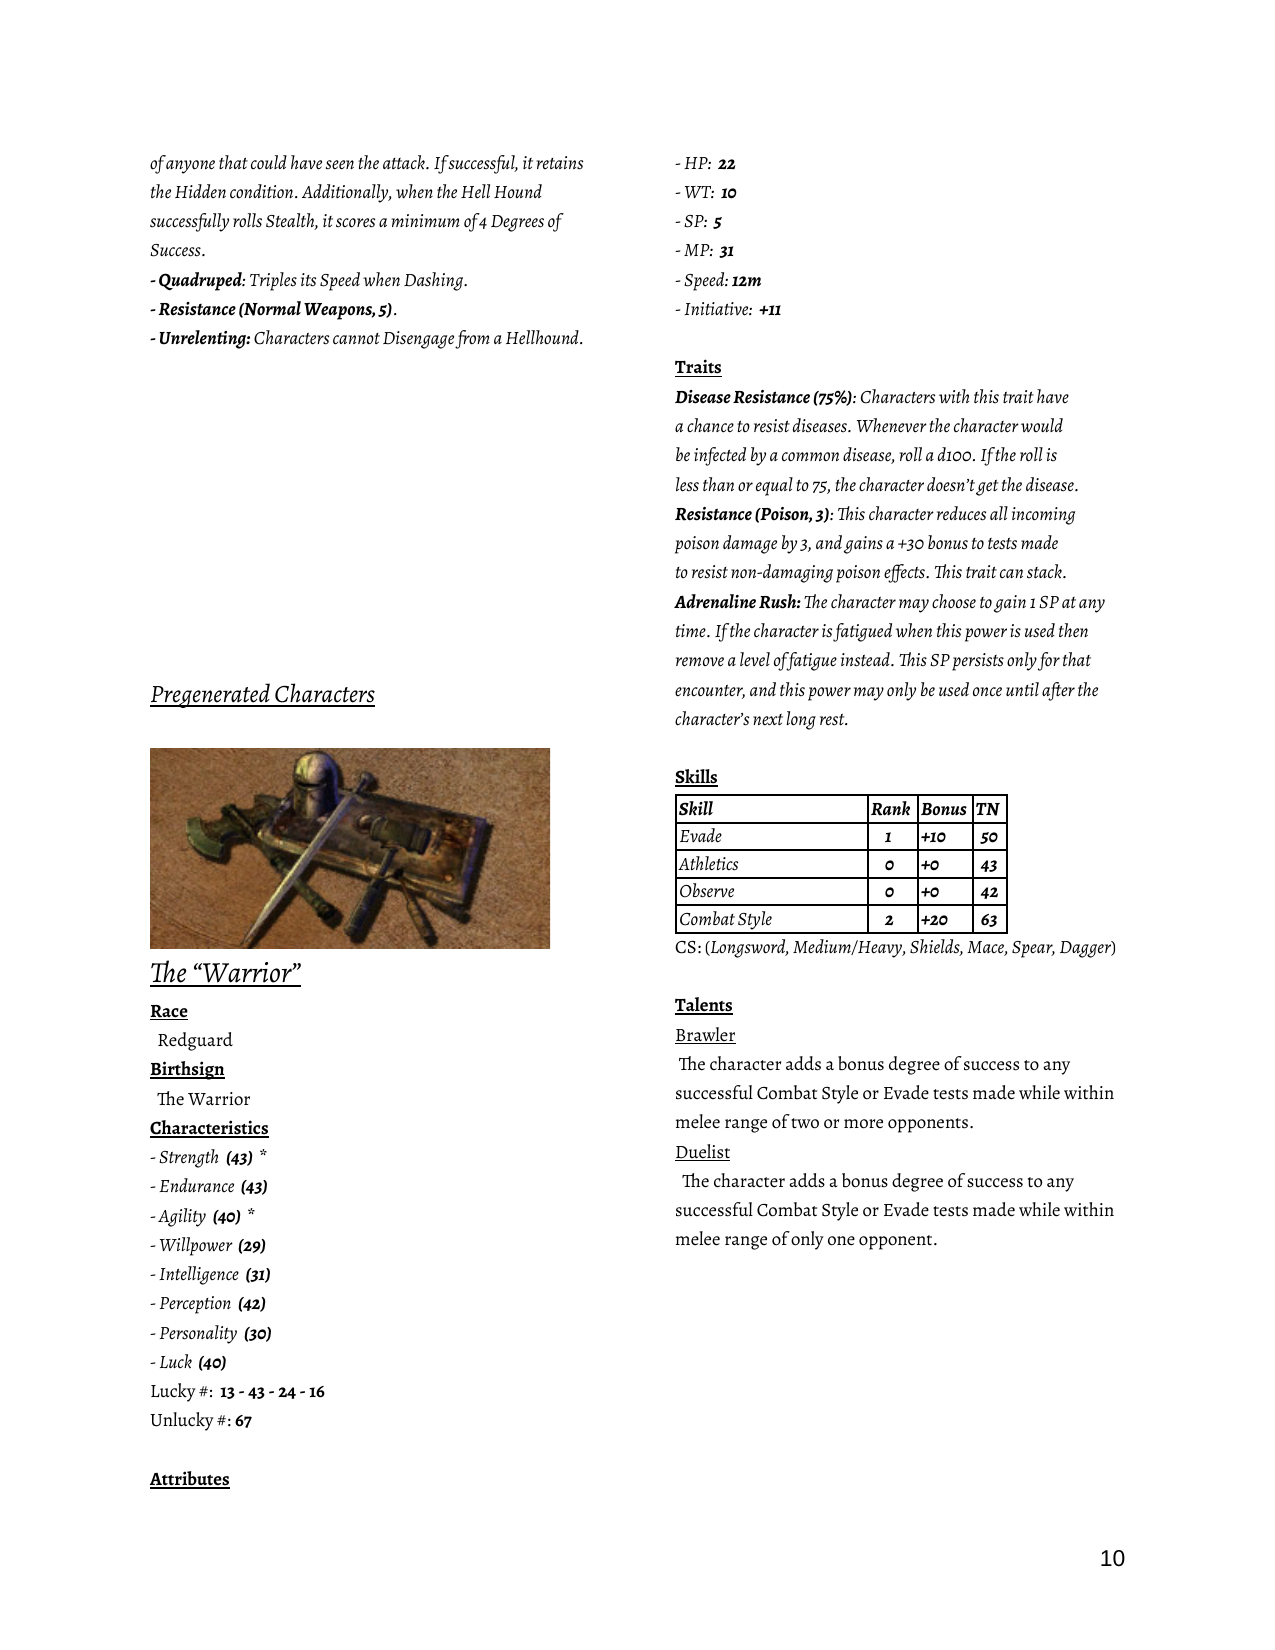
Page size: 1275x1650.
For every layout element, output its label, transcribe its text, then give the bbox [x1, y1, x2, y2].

text Brawler [675, 1022, 1125, 1047]
text to resist non-damaging poison effects. This trait can stack. [675, 560, 1125, 585]
table_cell 63 [974, 906, 1006, 932]
table_header Skill [677, 796, 867, 822]
text - Unrelenting: Characters cannot Disengage from a Hellhound. [150, 326, 600, 351]
table_header Rank [869, 796, 917, 822]
table_cell Observe [677, 879, 867, 904]
text Unlucky #: 67 [150, 1408, 600, 1433]
text - Resistance (Normal Weapons, 5). [150, 296, 600, 322]
table_cell +0 [919, 879, 972, 904]
picture [150, 748, 550, 949]
text Resistance (Poison, 3): This character reduces all incoming [675, 501, 1125, 527]
text The Warrior [150, 1086, 600, 1111]
text - Strength (43) * [150, 1144, 600, 1170]
table_cell +10 [919, 824, 972, 849]
text - SP: 5 [675, 208, 1125, 234]
table_header TN [974, 796, 1006, 822]
text Skills [675, 765, 1125, 790]
text a chance to resist diseases. Whenever the character would [675, 413, 1125, 439]
table_header Bonus [919, 796, 972, 822]
text - Perception (42) [150, 1291, 600, 1316]
text Duelist [675, 1139, 1125, 1164]
text Characteristics [150, 1115, 600, 1141]
table_cell Combat Style [677, 906, 867, 932]
text - HP: 22 [675, 150, 1125, 176]
text Birthsign [150, 1057, 600, 1082]
table_cell +0 [919, 851, 972, 877]
table_cell +20 [919, 906, 972, 932]
text - Luck (40) [150, 1349, 600, 1375]
text - MP: 31 [675, 238, 1125, 263]
text - WT: 10 [675, 179, 1125, 205]
text Adrenaline Rush: The character may choose to gain 1 SP at any time. If the character is fatigued when this power is used then remove a level of fatigue instead. This SP persists only for that encounter, and this power may only be used once until after the character’s next long rest. [675, 589, 1125, 732]
table_cell Athletics [677, 851, 867, 877]
text less than or equal to 75, the character doesn’t get the disease. [675, 472, 1125, 497]
table_cell Evade [677, 824, 867, 849]
text - Willpower (29) [150, 1232, 600, 1258]
text - Personality (30) [150, 1320, 600, 1346]
text The character adds a bonus degree of success to any successful Combat Style or Evade tests made while within melee range of two or more opponents. [675, 1051, 1125, 1135]
text - Speed: 12m [675, 267, 1125, 293]
text Race [150, 998, 600, 1023]
text - Initiative: +11 [675, 296, 1125, 322]
table_cell 0 [869, 879, 917, 904]
table_cell 0 [869, 851, 917, 877]
text Redguard [150, 1027, 600, 1053]
table_cell 1 [869, 824, 917, 849]
table_cell 43 [974, 851, 1006, 877]
text - Quadruped: Triples its Speed when Dashing. [150, 267, 600, 293]
text - Endurance (43) [150, 1174, 600, 1199]
text Talents [675, 993, 1125, 1018]
text CS: (Longsword, Medium/Heavy, Shields, Mace, Spear, Dagger) [675, 934, 1125, 959]
table_cell 42 [974, 879, 1006, 904]
text The “Warrior” [150, 952, 600, 992]
text Lucky #: 13 - 43 - 24 - 16 [150, 1378, 600, 1404]
text Traits [675, 355, 1125, 380]
table_cell 2 [869, 906, 917, 932]
text be infected by a common disease, roll a d100. If the roll is [675, 443, 1125, 468]
text The character adds a bonus degree of success to any successful Combat Style or Evade tests made while within melee range of only one opponent. [675, 1168, 1125, 1252]
table_cell 50 [974, 824, 1006, 849]
text Pregenerated Characters [150, 677, 600, 711]
text Disease Resistance (75%): Characters with this trait have [675, 384, 1125, 410]
text - Intelligence (31) [150, 1261, 600, 1287]
text Attributes [150, 1466, 600, 1492]
text - Agility (40) * [150, 1203, 600, 1228]
text poison damage by 3, and gains a +30 bonus to tests made [675, 531, 1125, 556]
